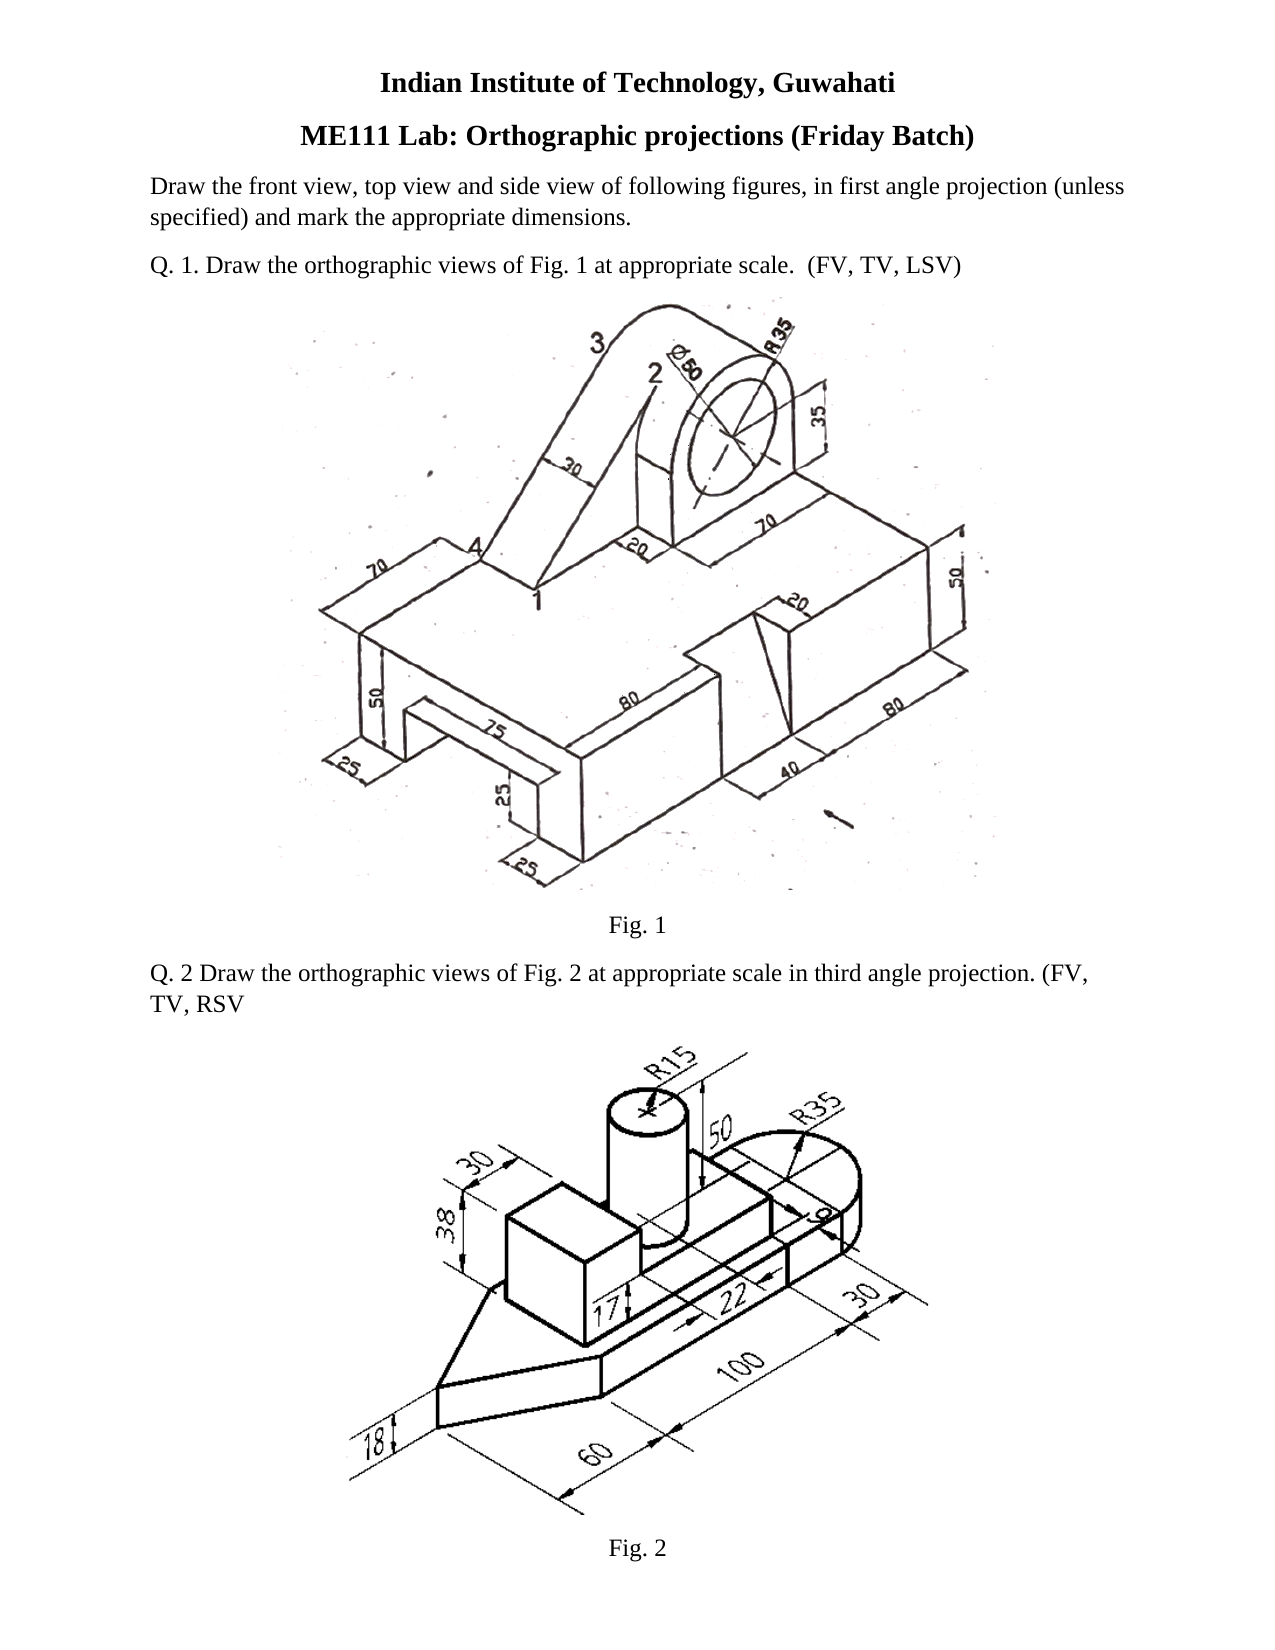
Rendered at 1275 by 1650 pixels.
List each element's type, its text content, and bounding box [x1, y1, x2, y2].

text Indian Institute of Technology, Guwahati [150, 66, 1125, 99]
text Fig. 1 [150, 910, 1125, 939]
text Draw the front view, top view and side view of following figures, in first angle projection (unless specified) and mark the appropriate dimensions. [150, 171, 1125, 231]
text Fig. 2 [150, 1533, 1125, 1562]
text Q. 2 Draw the orthographic views of Fig. 2 at appropriate scale in third angle projection. (FV, TV, RSV [150, 958, 1125, 1018]
picture [278, 297, 997, 890]
text Q. 1. Draw the orthographic views of Fig. 1 at appropriate scale. (FV, TV, LSV) [150, 250, 1125, 279]
text ME111 Lab: Orthographic projections (Friday Batch) [150, 118, 1125, 152]
